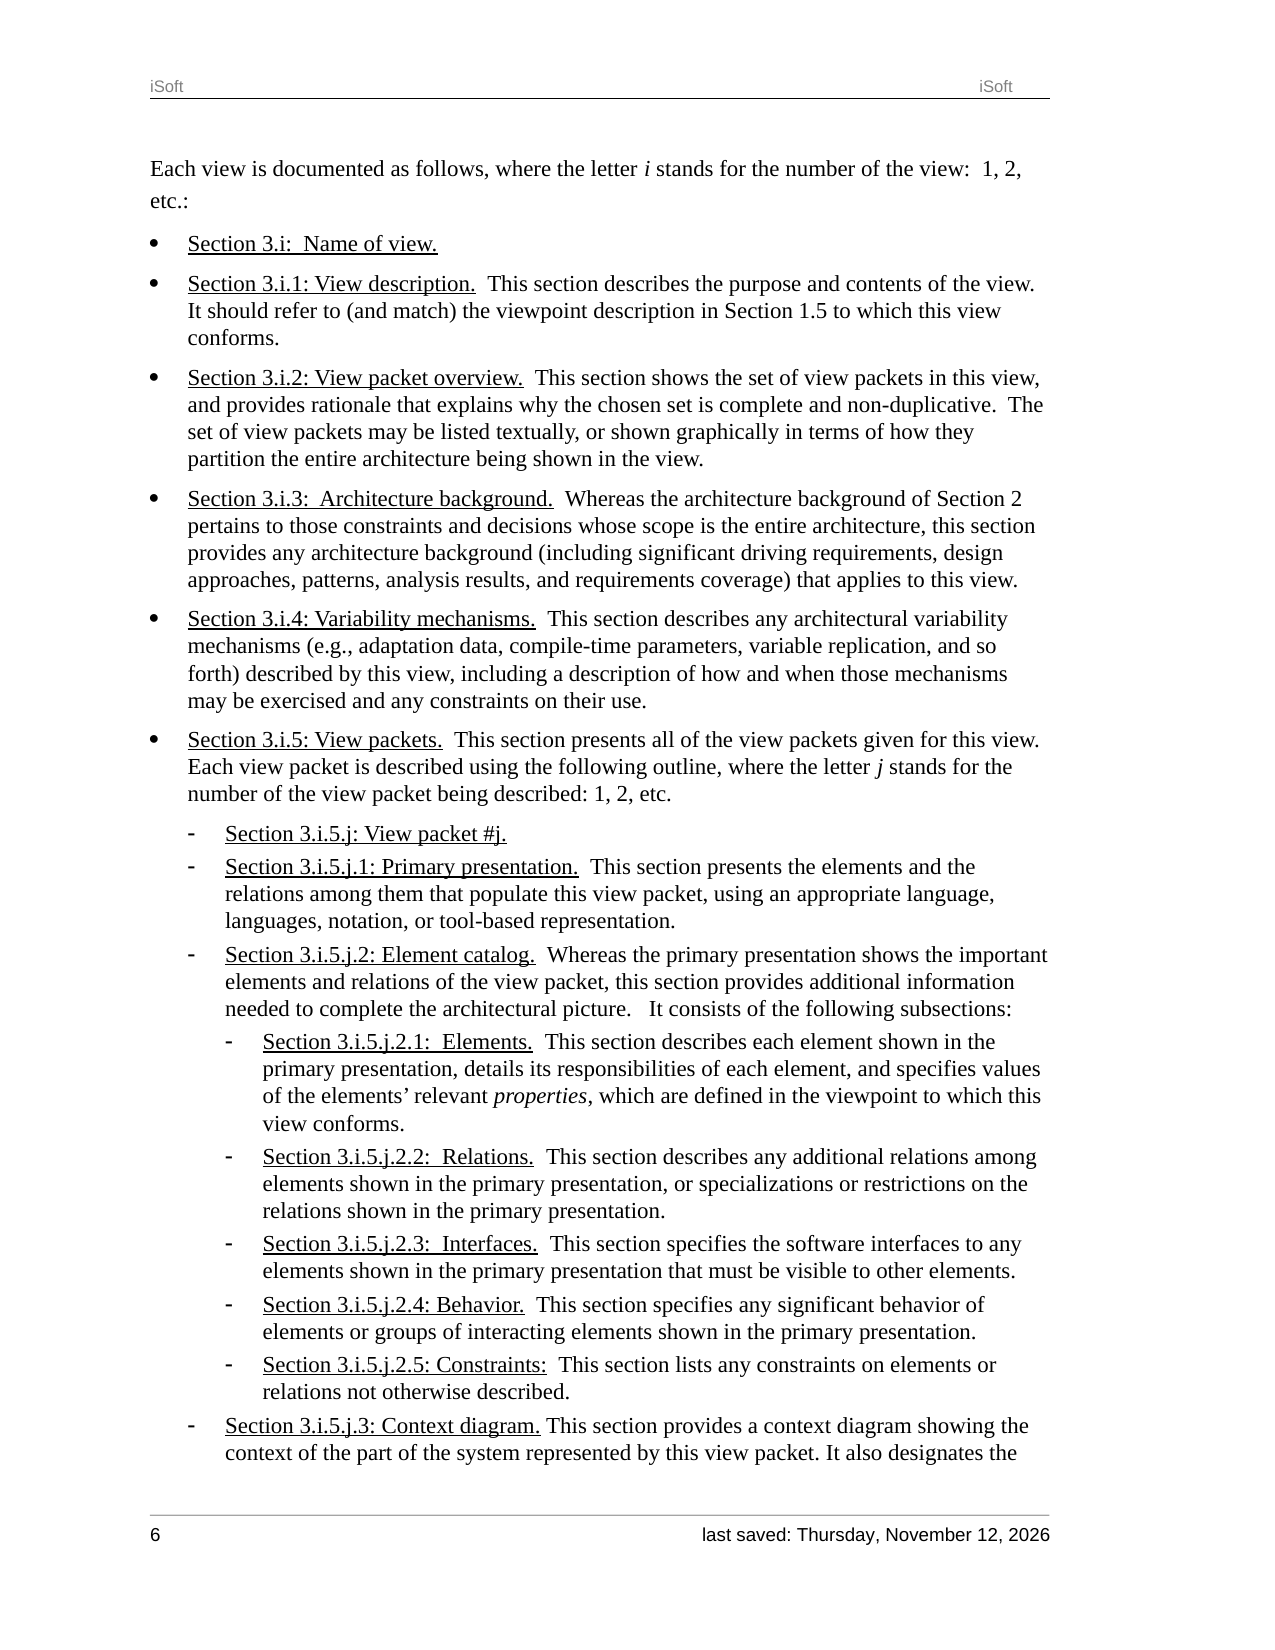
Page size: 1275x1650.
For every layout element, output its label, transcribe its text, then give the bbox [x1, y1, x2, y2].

list Section 3.i.5.j.2.2: Relations. This section describes any additional relations among elements shown in the primary presentation, or specializations or restrictions on the relations shown in the primary presentation. [225, 1142, 1050, 1223]
list Section 3.i.4: Variability mechanisms. This section describes any architectural variability mechanisms (e.g., adaptation data, compile-time parameters, variable replication, and so forth) described by this view, including a description of how and when those mechanisms may be exercised and any constraints on their use. [150, 605, 1050, 713]
list Section 3.i.1: View description. This section describes the purpose and contents of the view. It should refer to (and match) the viewpoint description in Section 1.5 to which this view conforms. [150, 269, 1050, 351]
text Each view is documented as follows, where the letter i stands for the number of the view: 1, 2, etc.: [150, 151, 1050, 213]
list Section 3.i.5.j.2.5: Constraints: This section lists any constraints on elements or relations not otherwise described. [225, 1351, 1050, 1405]
list Section 3.i.5: View packets. This section presents all of the view packets given for this view. Each view packet is described using the following outline, where the letter j stands for the number of the view packet being described: 1, 2, etc. [150, 726, 1050, 807]
list Section 3.i.2: View packet overview. This section shows the set of view packets in this view, and provides rationale that explains why the chosen set is complete and non-duplicative. The set of view packets may be listed textually, or shown graphically in terms of how they partition the entire architecture being shown in the view. [150, 363, 1050, 471]
list Section 3.i.5.j.2.1: Elements. This section describes each element shown in the primary presentation, details its responsibilities of each element, and specifies values of the elements’ relevant properties, which are defined in the viewpoint to which this view conforms. [225, 1028, 1050, 1136]
list Section 3.i.5.j.2.4: Behavior. This section specifies any significant behavior of elements or groups of interacting elements shown in the primary presentation. [225, 1290, 1050, 1344]
list Section 3.i.5.j.2: Element catalog. Whereas the primary presentation shows the important elements and relations of the view packet, this section provides additional information needed to complete the architectural picture. It consists of the following subsections: [187, 940, 1050, 1021]
list Section 3.i.5.j: View packet #j. [187, 819, 1050, 846]
list Section 3.i.3: Architecture background. Whereas the architecture background of Section 2 pertains to those constraints and decisions whose scope is the entire architecture, this section provides any architecture background (including significant driving requirements, design approaches, patterns, analysis results, and requirements coverage) that applies to this view. [150, 484, 1050, 592]
list Section 3.i.5.j.2.3: Interfaces. This section specifies the software interfaces to any elements shown in the primary presentation that must be visible to other elements. [225, 1230, 1050, 1284]
list Section 3.i: Name of view. [150, 230, 1050, 257]
list Section 3.i.5.j.1: Primary presentation. This section presents the elements and the relations among them that populate this view packet, using an appropriate language, languages, notation, or tool-based representation. [187, 853, 1050, 934]
